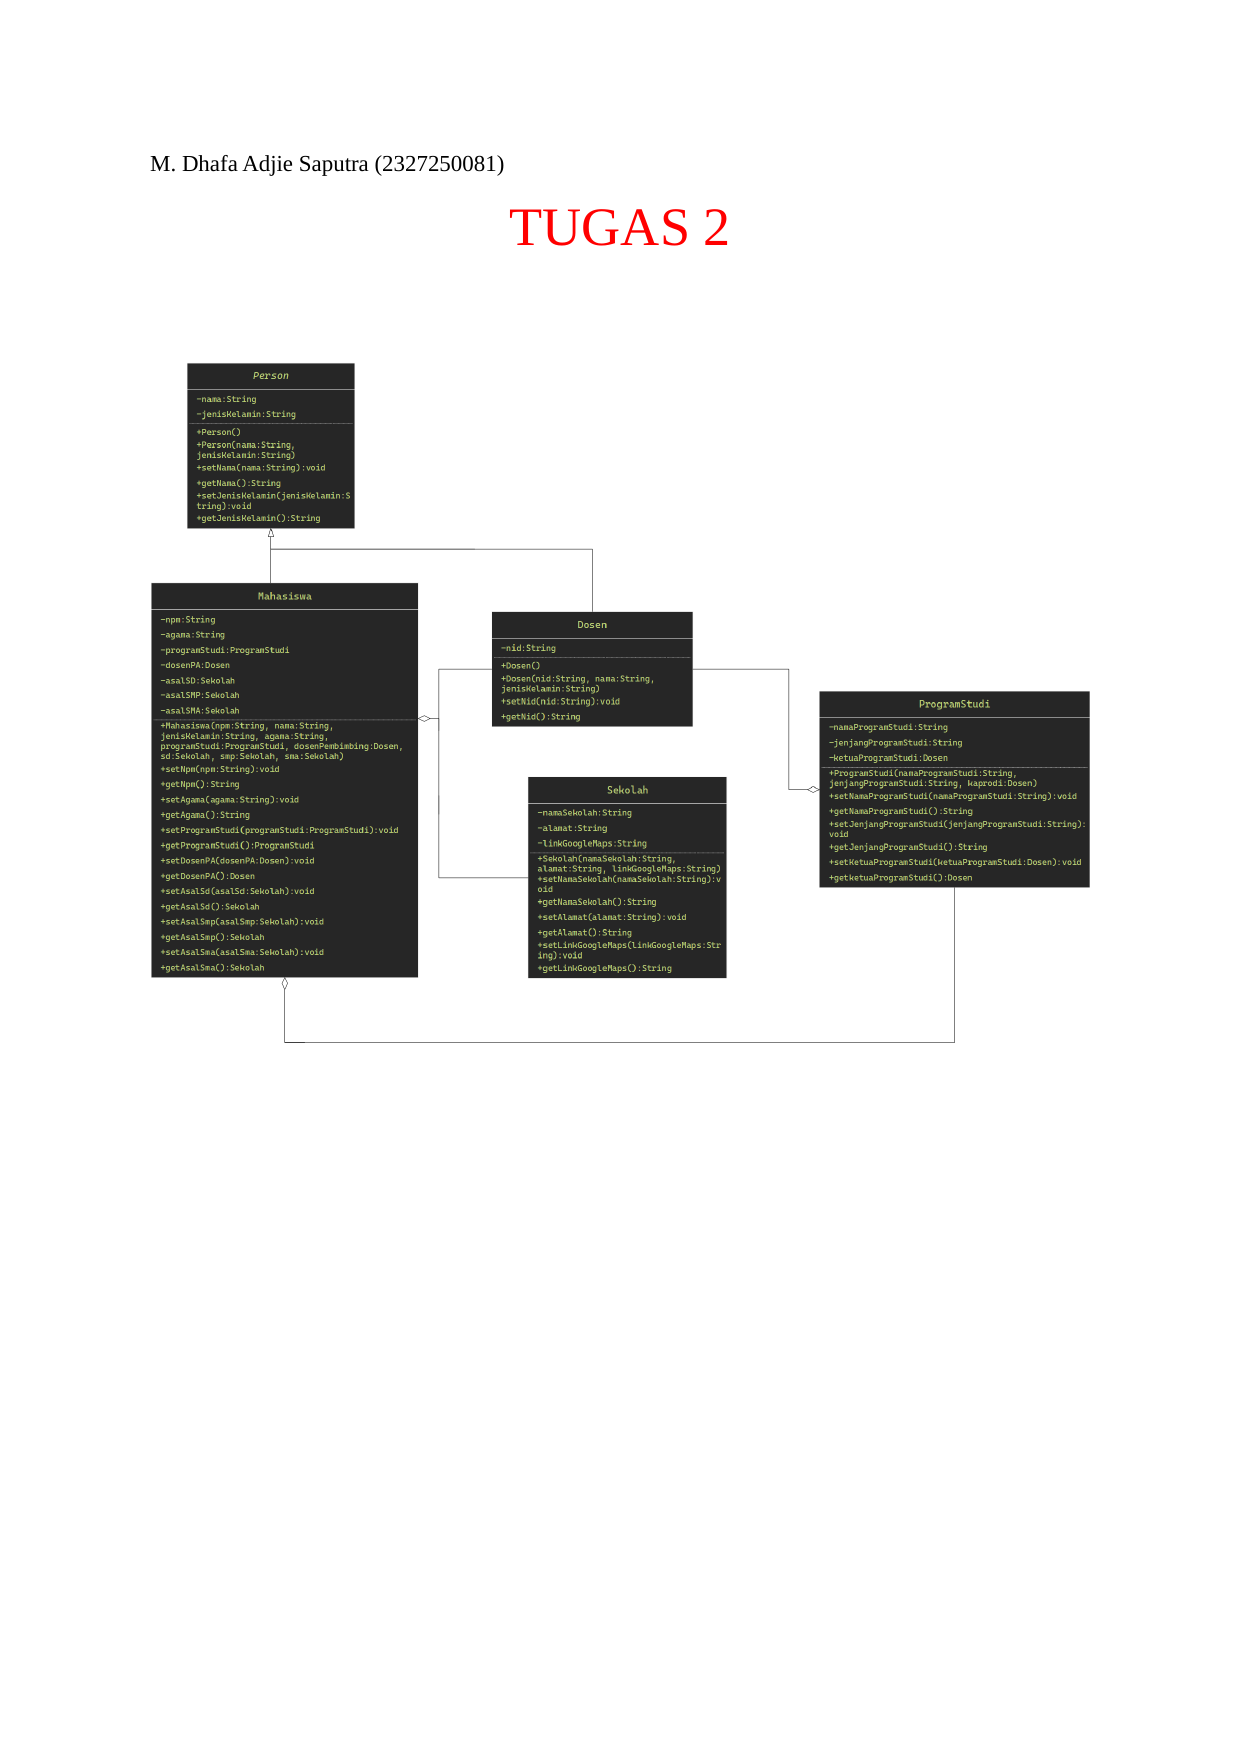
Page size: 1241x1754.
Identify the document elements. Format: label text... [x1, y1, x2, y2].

text TUGAS 2 [150, 195, 1090, 257]
text M. Dhafa Adjie Saputra (2327250081) [150, 150, 1090, 176]
picture [150, 362, 1091, 1043]
